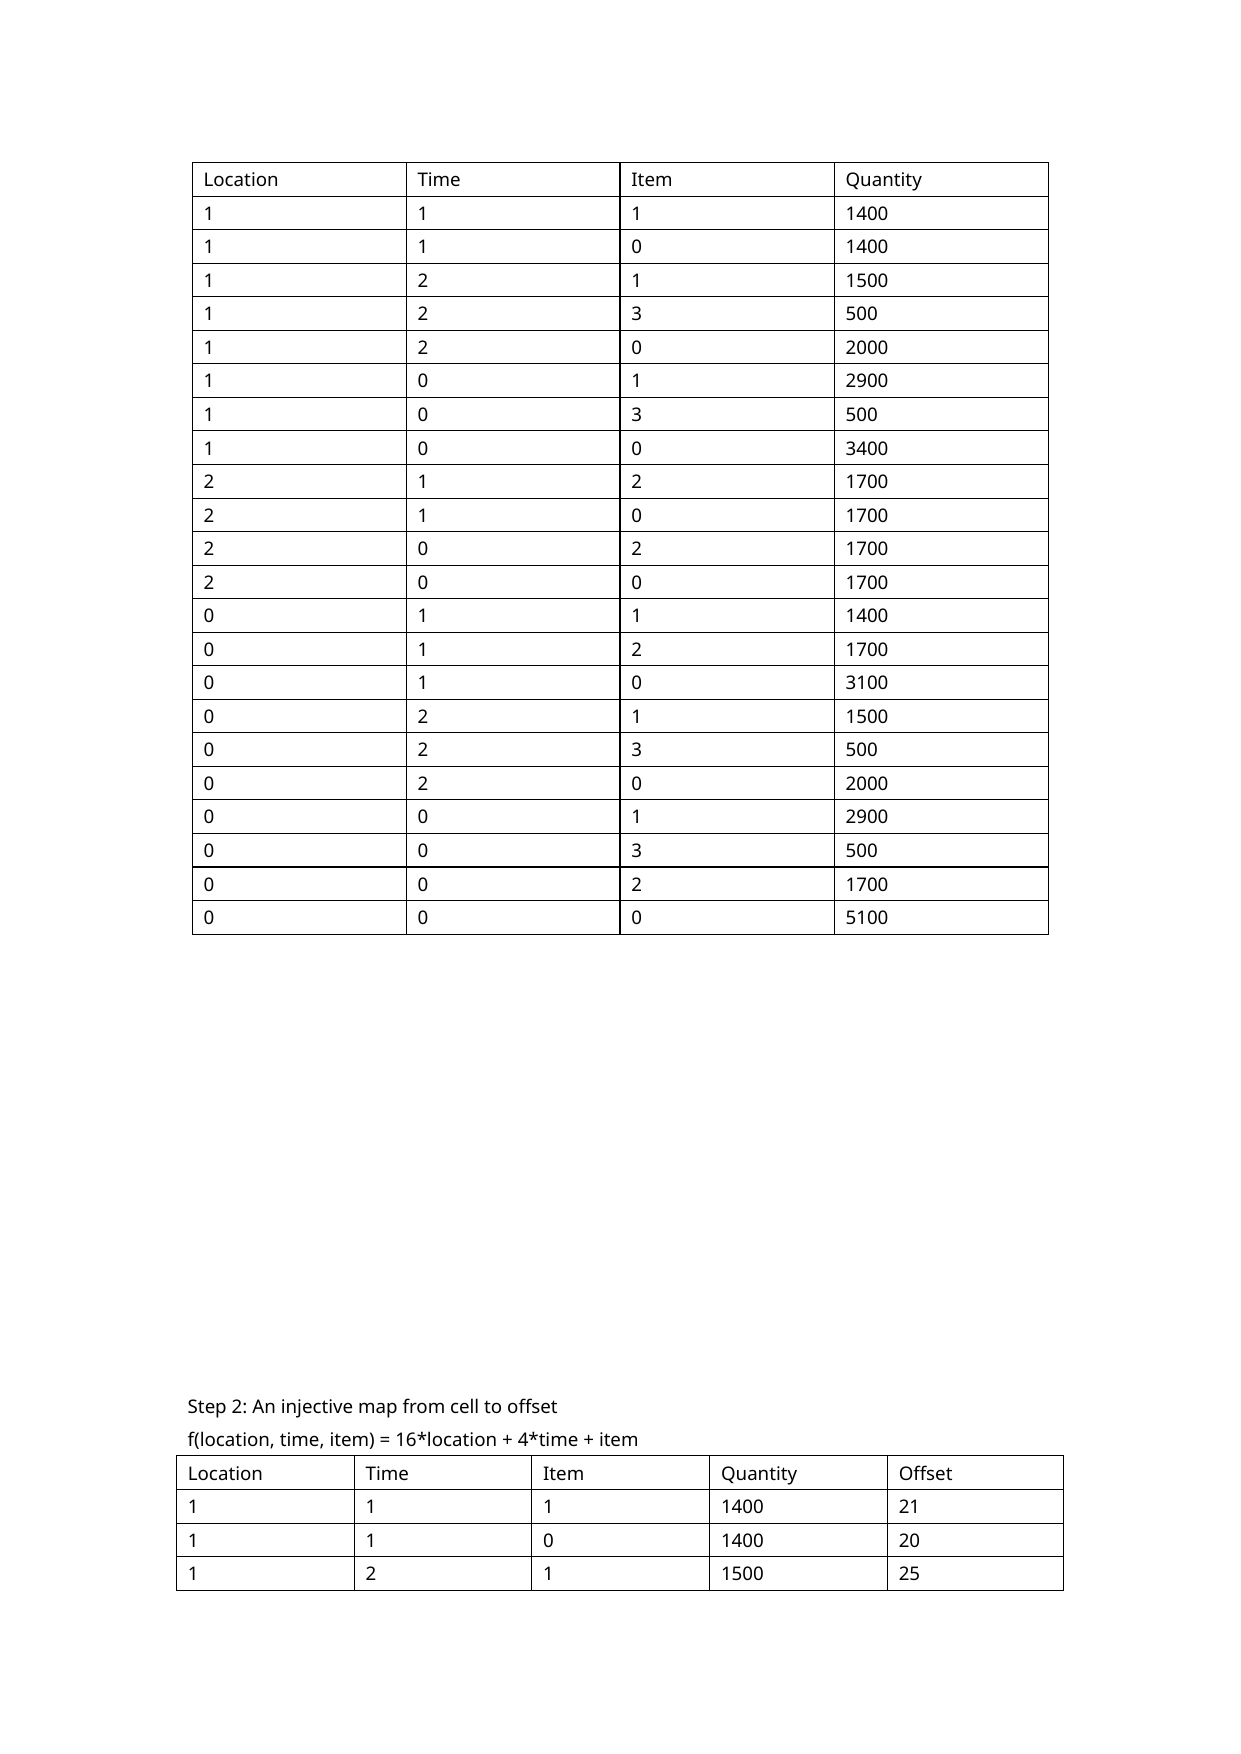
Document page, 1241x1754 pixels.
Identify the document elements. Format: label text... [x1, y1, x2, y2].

table_cell 0 [621, 331, 834, 363]
text Step 2: An injective map from cell to offset [187, 1390, 1053, 1423]
table_cell 1 [407, 197, 619, 229]
table_cell 2900 [835, 364, 1048, 397]
table_cell 2 [193, 465, 406, 497]
table_cell 21 [888, 1490, 1063, 1522]
table_cell 1 [407, 666, 619, 699]
table_header Item [621, 163, 834, 196]
table_cell 1700 [835, 499, 1048, 531]
table_cell 25 [888, 1557, 1063, 1589]
table_cell 1 [193, 297, 406, 330]
table_cell 0 [193, 733, 406, 766]
table_cell 1 [193, 364, 406, 397]
table_cell 0 [193, 700, 406, 732]
table_cell 2900 [835, 800, 1048, 833]
table_cell 1 [621, 700, 834, 732]
table_cell 1 [621, 264, 834, 296]
table_cell 1 [177, 1524, 354, 1556]
table_cell 3100 [835, 666, 1048, 699]
table_cell 0 [621, 499, 834, 531]
table_cell 3 [621, 398, 834, 430]
table_cell 1 [621, 800, 834, 833]
table_header Location [177, 1456, 354, 1489]
table_cell 1700 [835, 566, 1048, 598]
text f(location, time, item) = 16*location + 4*time + item [187, 1423, 1053, 1455]
table_cell 0 [193, 599, 406, 632]
table_cell 0 [193, 834, 406, 866]
table_cell 1 [621, 197, 834, 229]
table_cell 1 [177, 1557, 354, 1589]
table_cell 1 [355, 1524, 531, 1556]
table_cell 0 [407, 398, 619, 430]
table_cell 2 [621, 868, 834, 900]
table_cell 1700 [835, 868, 1048, 900]
table_cell 500 [835, 733, 1048, 766]
table_cell 1400 [710, 1490, 887, 1522]
table_cell 1700 [835, 532, 1048, 564]
table_cell 0 [407, 834, 619, 866]
table_cell 2 [407, 767, 619, 799]
table_cell 1 [532, 1490, 709, 1522]
table_cell 2 [407, 331, 619, 363]
table_cell 20 [888, 1524, 1063, 1556]
table_cell 3 [621, 733, 834, 766]
table_cell 2 [193, 499, 406, 531]
table_cell 500 [835, 398, 1048, 430]
table_cell 500 [835, 297, 1048, 330]
table_cell 1500 [835, 264, 1048, 296]
table_cell 0 [407, 431, 619, 464]
table_header Time [355, 1456, 531, 1489]
table_header Location [193, 163, 406, 196]
table_header Quantity [710, 1456, 887, 1489]
table_cell 3400 [835, 431, 1048, 464]
table_cell 500 [835, 834, 1048, 866]
table_cell 1 [193, 398, 406, 430]
table_cell 1 [407, 633, 619, 665]
table_cell 0 [407, 868, 619, 900]
table_cell 0 [407, 532, 619, 564]
table_cell 5100 [835, 901, 1048, 934]
table_cell 1 [407, 465, 619, 497]
table_cell 1 [193, 331, 406, 363]
table_cell 2 [193, 566, 406, 598]
table_cell 2 [193, 532, 406, 564]
table_cell 2 [621, 532, 834, 564]
table_header Time [407, 163, 619, 196]
table_cell 1400 [835, 230, 1048, 263]
table_cell 1 [532, 1557, 709, 1589]
table_cell 0 [407, 800, 619, 833]
table_cell 2000 [835, 331, 1048, 363]
table_cell 1400 [710, 1524, 887, 1556]
table_cell 1400 [835, 599, 1048, 632]
table_cell 0 [621, 666, 834, 699]
table_cell 0 [193, 901, 406, 934]
table_cell 1 [621, 599, 834, 632]
table_cell 0 [621, 431, 834, 464]
table_cell 0 [193, 800, 406, 833]
table_cell 1 [407, 499, 619, 531]
table_cell 1 [193, 230, 406, 263]
table_cell 1 [193, 264, 406, 296]
table_cell 1400 [835, 197, 1048, 229]
table_cell 1500 [710, 1557, 887, 1589]
table_cell 0 [193, 868, 406, 900]
table_cell 1 [193, 197, 406, 229]
table_cell 3 [621, 297, 834, 330]
table_cell 2 [407, 733, 619, 766]
table_cell 2 [407, 297, 619, 330]
table_cell 2 [621, 465, 834, 497]
table_header Offset [888, 1456, 1063, 1489]
table_cell 0 [407, 566, 619, 598]
table_cell 2000 [835, 767, 1048, 799]
table_cell 0 [193, 767, 406, 799]
table_header Item [532, 1456, 709, 1489]
table_cell 1500 [835, 700, 1048, 732]
table_cell 0 [621, 767, 834, 799]
table_cell 1 [193, 431, 406, 464]
table_cell 0 [532, 1524, 709, 1556]
table_cell 0 [407, 901, 619, 934]
table_header Quantity [835, 163, 1048, 196]
table_cell 1 [355, 1490, 531, 1522]
table_cell 1700 [835, 465, 1048, 497]
table_cell 2 [355, 1557, 531, 1589]
table_cell 2 [407, 700, 619, 732]
table_cell 0 [193, 666, 406, 699]
table_cell 0 [193, 633, 406, 665]
table_cell 0 [621, 566, 834, 598]
table_cell 3 [621, 834, 834, 866]
table_cell 1 [621, 364, 834, 397]
table_cell 0 [407, 364, 619, 397]
table_cell 1 [407, 599, 619, 632]
table_cell 2 [407, 264, 619, 296]
table_cell 0 [621, 230, 834, 263]
table_cell 0 [621, 901, 834, 934]
table_cell 2 [621, 633, 834, 665]
table_cell 1700 [835, 633, 1048, 665]
table_cell 1 [177, 1490, 354, 1522]
table_cell 1 [407, 230, 619, 263]
